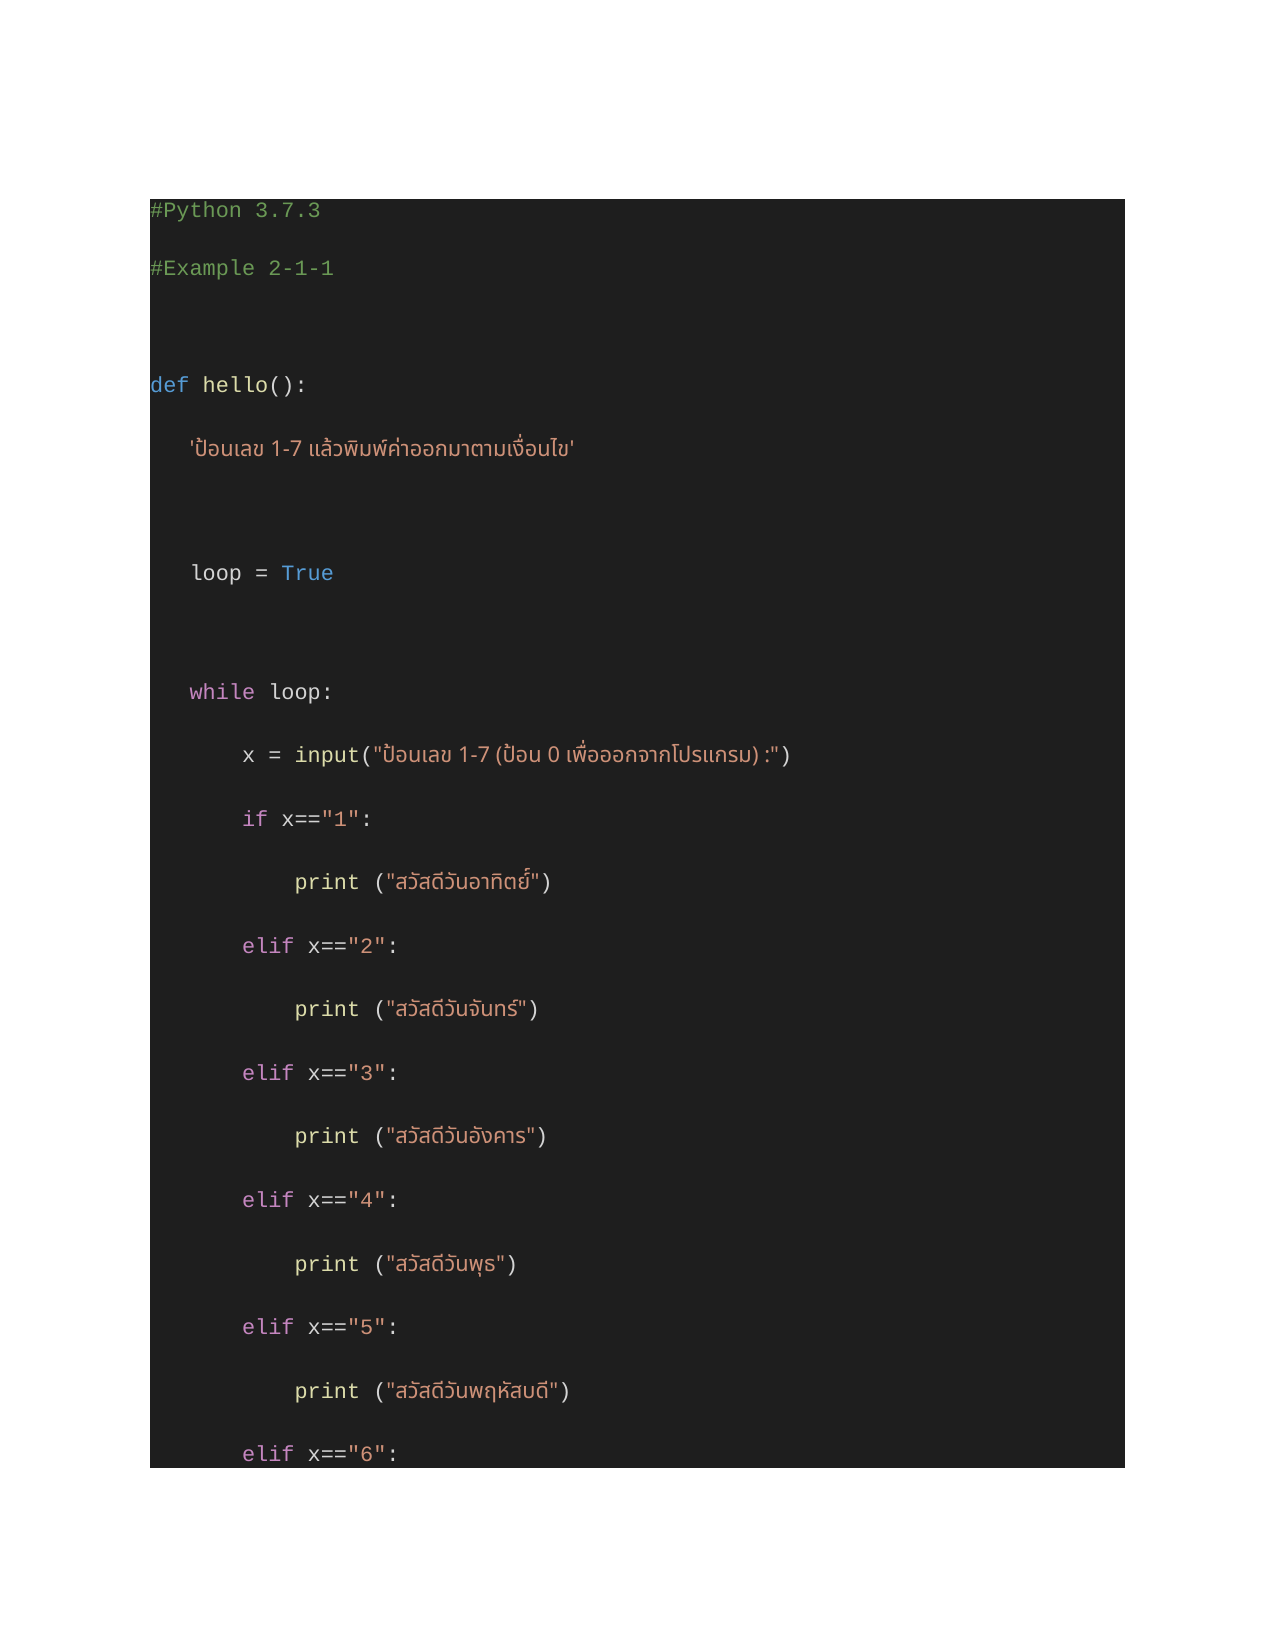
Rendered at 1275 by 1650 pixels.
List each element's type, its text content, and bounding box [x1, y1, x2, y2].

text while loop: [150, 681, 1125, 706]
text if x=="1": [150, 808, 1125, 833]
text print ("สวัสดีวันพฤหัสบดี") [150, 1375, 1125, 1407]
text print ("สวัสดีวันอาทิตย์์") [150, 866, 1125, 899]
text loop = True [150, 562, 1125, 587]
text elif x=="4": [150, 1189, 1125, 1214]
text print ("สวัสดีวันจันทร์") [150, 993, 1125, 1026]
text #Example 2-1-1 [150, 257, 1125, 282]
text elif x=="5": [150, 1316, 1125, 1341]
text print ("สวัสดีวันอังคาร") [150, 1121, 1125, 1153]
text 'ป้อนเลข 1-7 แล้วพิมพ์ค่าออกมาตามเงื่อนไข' [150, 433, 1125, 465]
text print ("สวัสดีวันพุธ") [150, 1248, 1125, 1280]
text elif x=="3": [150, 1062, 1125, 1087]
text elif x=="6": [150, 1443, 1125, 1468]
text #Python 3.7.3 [150, 199, 1125, 224]
text x = input("ป้อนเลข 1-7 (ป้อน 0 เพื่อออกจากโปรแกรม) :") [150, 739, 1125, 772]
text def hello(): [150, 374, 1125, 399]
text elif x=="2": [150, 935, 1125, 960]
